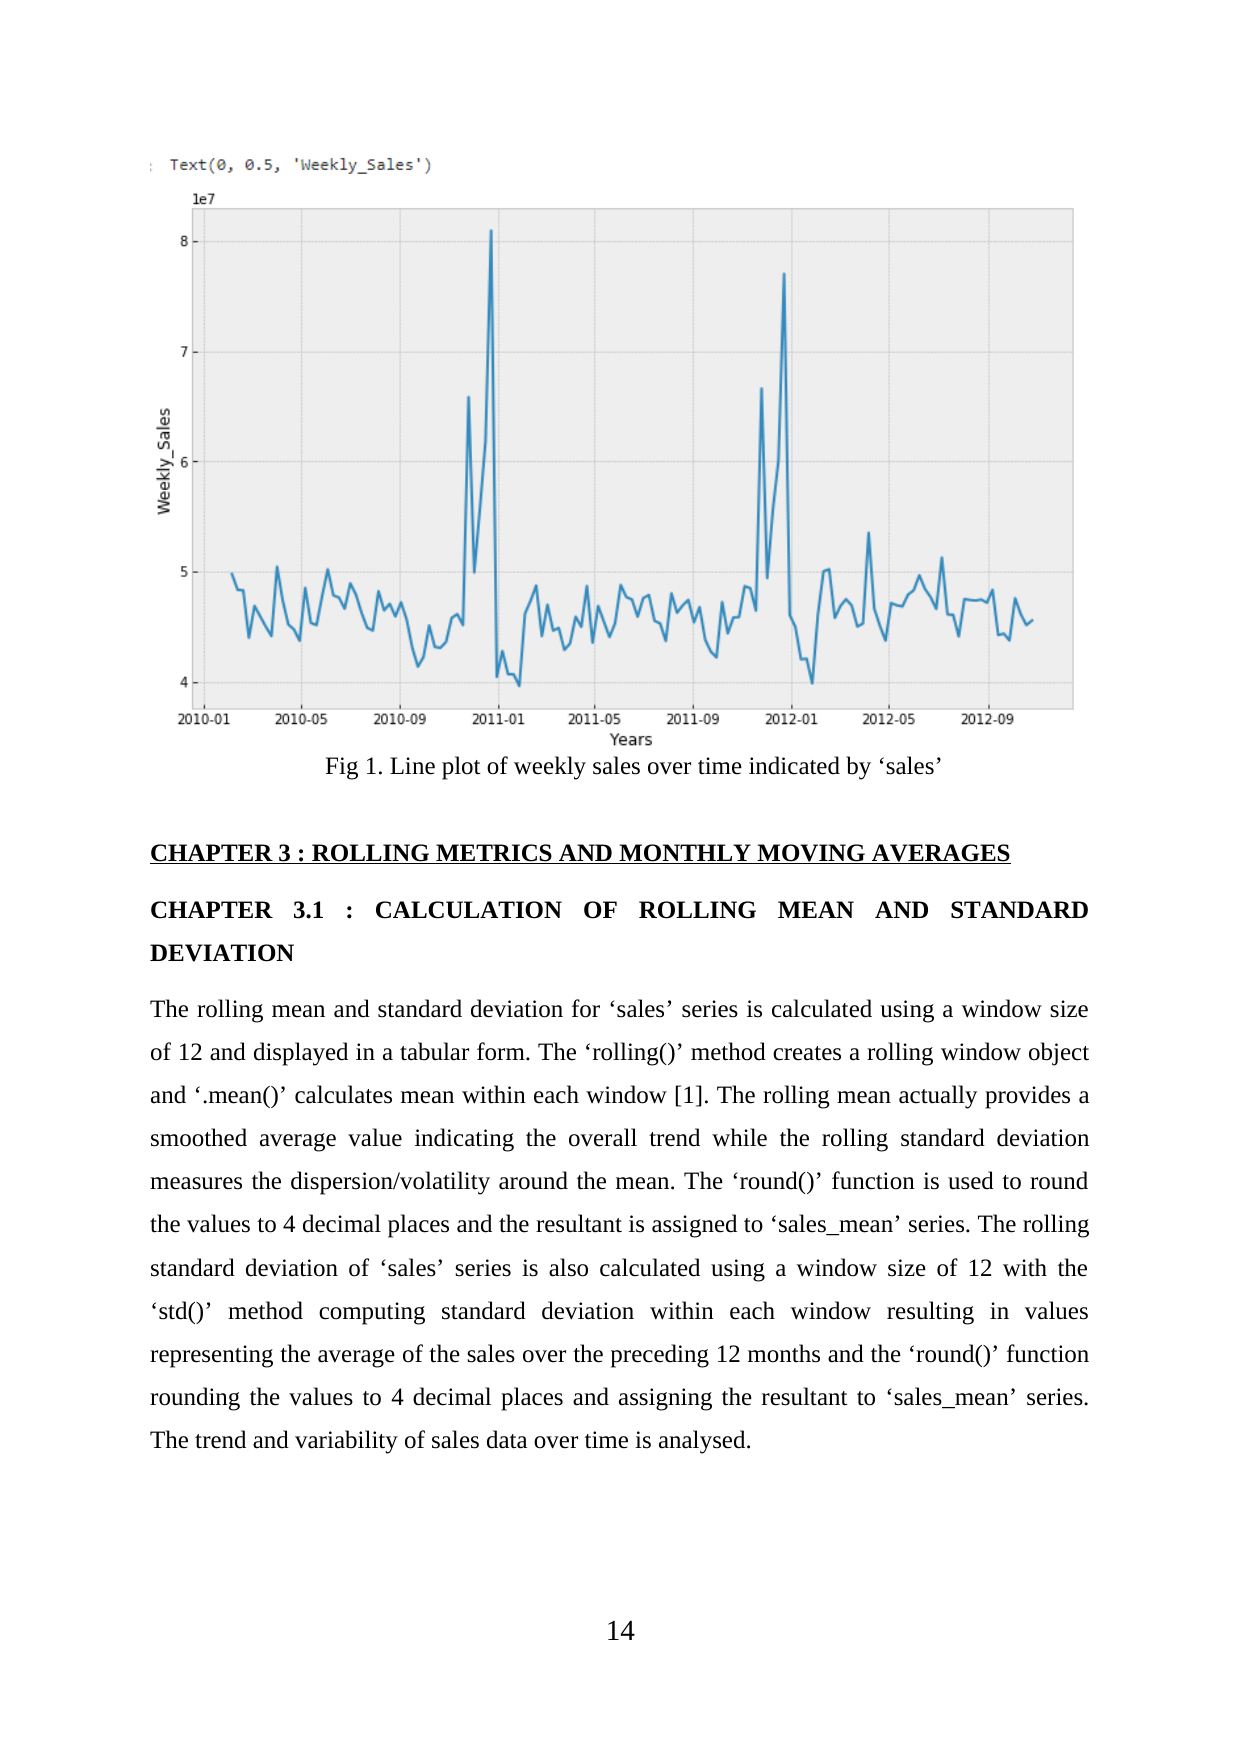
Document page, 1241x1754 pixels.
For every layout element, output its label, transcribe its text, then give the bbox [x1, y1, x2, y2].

text The rolling mean and standard deviation for ‘sales’ series is calculated using a window size of 12 and displayed in a tabular form. The ‘rolling()’ method creates a rolling window object and ‘.mean()’ calculates mean within each window [1]. The rolling mean actually provides a smoothed average value indicating the overall trend while the rolling standard deviation measures the dispersion/volatility around the mean. The ‘round()’ function is used to round the values to 4 decimal places and the resultant is assigned to ‘sales_mean’ series. The rolling standard deviation of ‘sales’ series is also calculated using a window size of 12 with the ‘std()’ method computing standard deviation within each window resulting in values representing the average of the sales over the preceding 12 months and the ‘round()’ function rounding the values to 4 decimal places and assigning the resultant to ‘sales_mean’ series. The trend and variability of sales data over time is analysed. [150, 994, 1090, 1454]
text CHAPTER 3.1 : CALCULATION OF ROLLING MEAN AND STANDARD DEVIATION [150, 895, 1090, 967]
picture [150, 150, 1091, 752]
text Fig 1. Line plot of weekly sales over time indicated by ‘sales’ [150, 752, 1090, 780]
text CHAPTER 3 : ROLLING METRICS AND MONTHLY MOVING AVERAGES [150, 838, 1090, 866]
